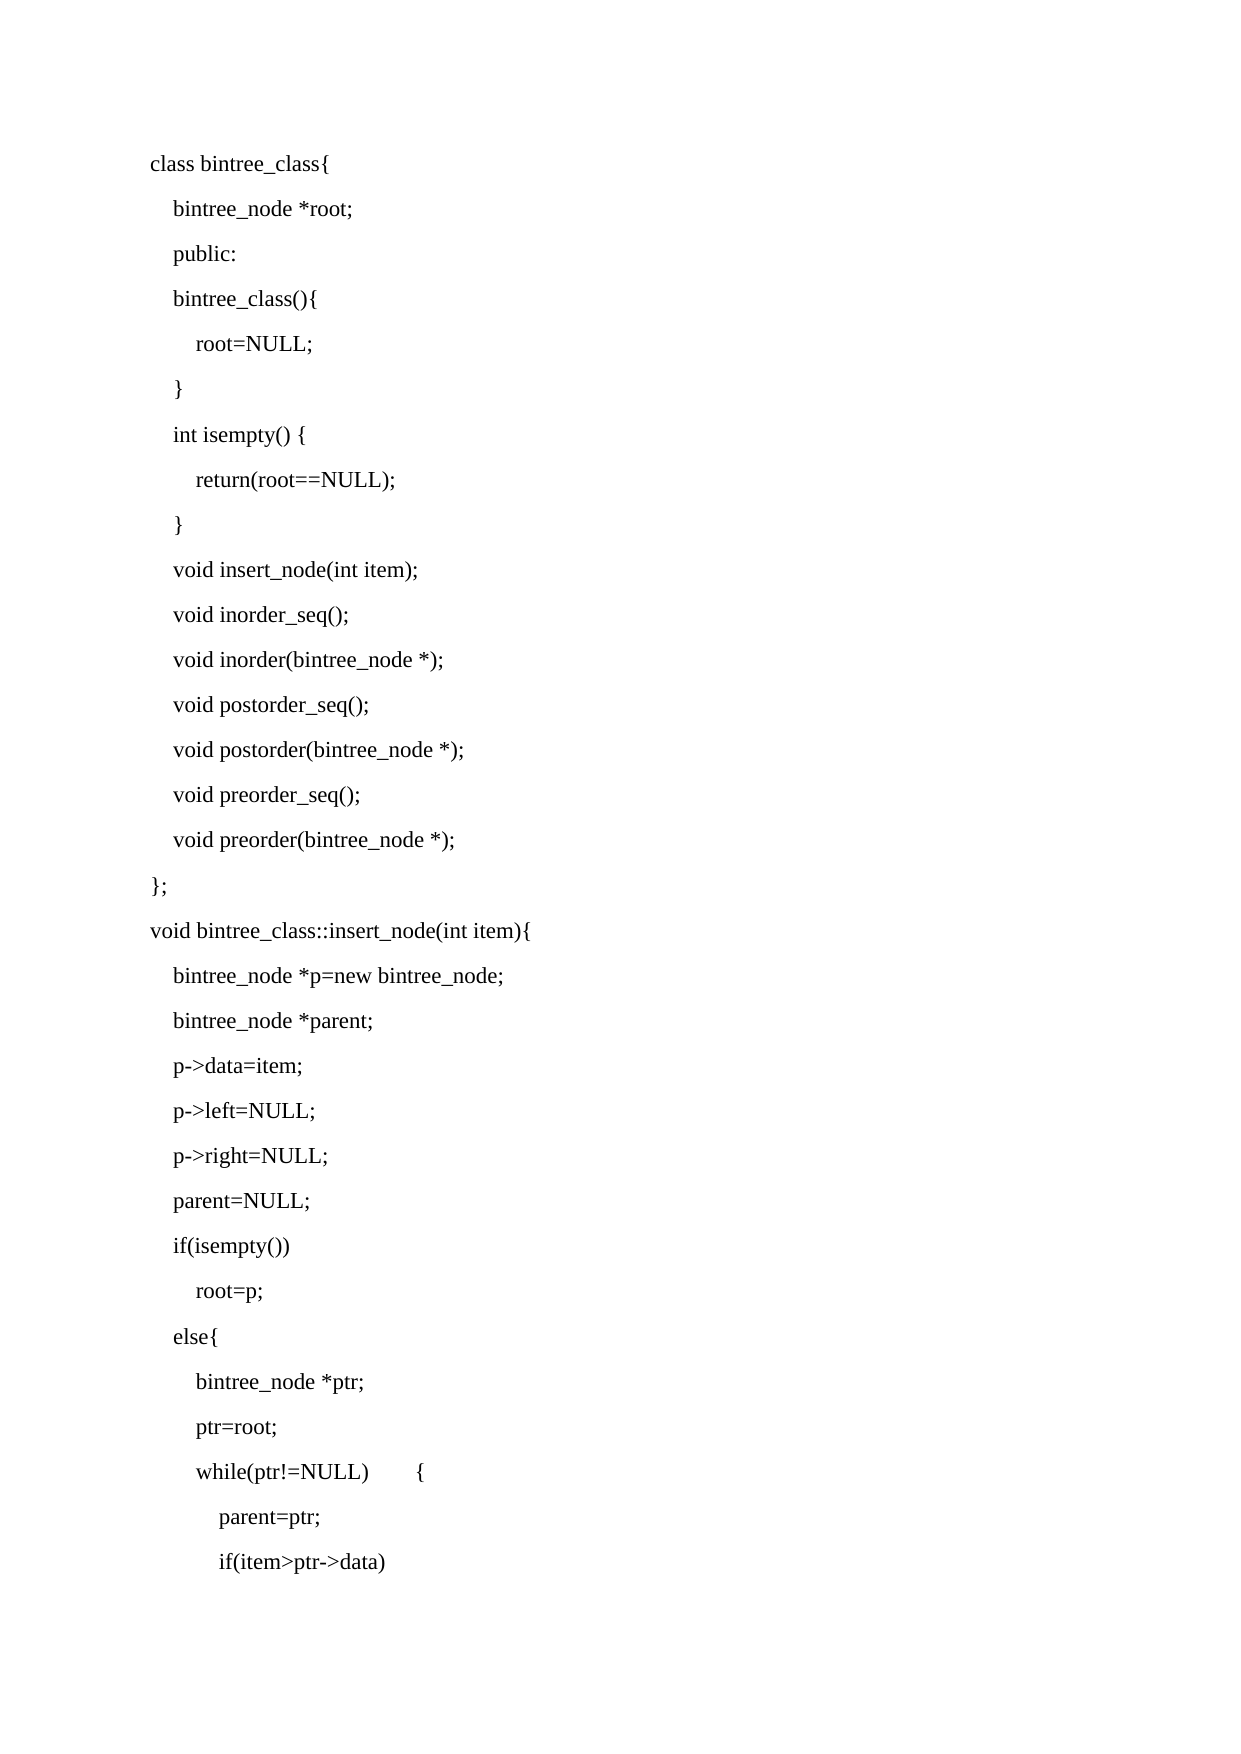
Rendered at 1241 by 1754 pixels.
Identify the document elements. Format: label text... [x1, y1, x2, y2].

text root=p; [150, 1278, 1090, 1304]
text bintree_node *p=new bintree_node; [150, 962, 1090, 988]
text void preorder_seq(); [150, 781, 1090, 808]
text while(ptr!=NULL) { [150, 1458, 1090, 1484]
text void inorder(bintree_node *); [150, 646, 1090, 672]
text } [150, 376, 1090, 402]
text bintree_node *ptr; [150, 1368, 1090, 1394]
text p->left=NULL; [150, 1097, 1090, 1123]
text class bintree_class{ [150, 150, 1090, 176]
text ptr=root; [150, 1413, 1090, 1439]
text return(root==NULL); [150, 466, 1090, 492]
text void inorder_seq(); [150, 601, 1090, 627]
text if(isempty()) [150, 1232, 1090, 1259]
text parent=NULL; [150, 1187, 1090, 1214]
text int isempty() { [150, 421, 1090, 447]
text } [150, 511, 1090, 537]
text bintree_node *parent; [150, 1007, 1090, 1033]
text p->right=NULL; [150, 1142, 1090, 1169]
text void preorder(bintree_node *); [150, 827, 1090, 853]
text void bintree_class::insert_node(int item){ [150, 917, 1090, 943]
text bintree_class(){ [150, 285, 1090, 312]
text }; [150, 872, 1090, 898]
text parent=ptr; [150, 1503, 1090, 1529]
text if(item>ptr->data) [150, 1548, 1090, 1574]
text void postorder(bintree_node *); [150, 736, 1090, 763]
text void insert_node(int item); [150, 556, 1090, 582]
text void postorder_seq(); [150, 691, 1090, 718]
text public: [150, 240, 1090, 267]
text p->data=item; [150, 1052, 1090, 1078]
text root=NULL; [150, 330, 1090, 357]
text bintree_node *root; [150, 195, 1090, 221]
text else{ [150, 1323, 1090, 1349]
